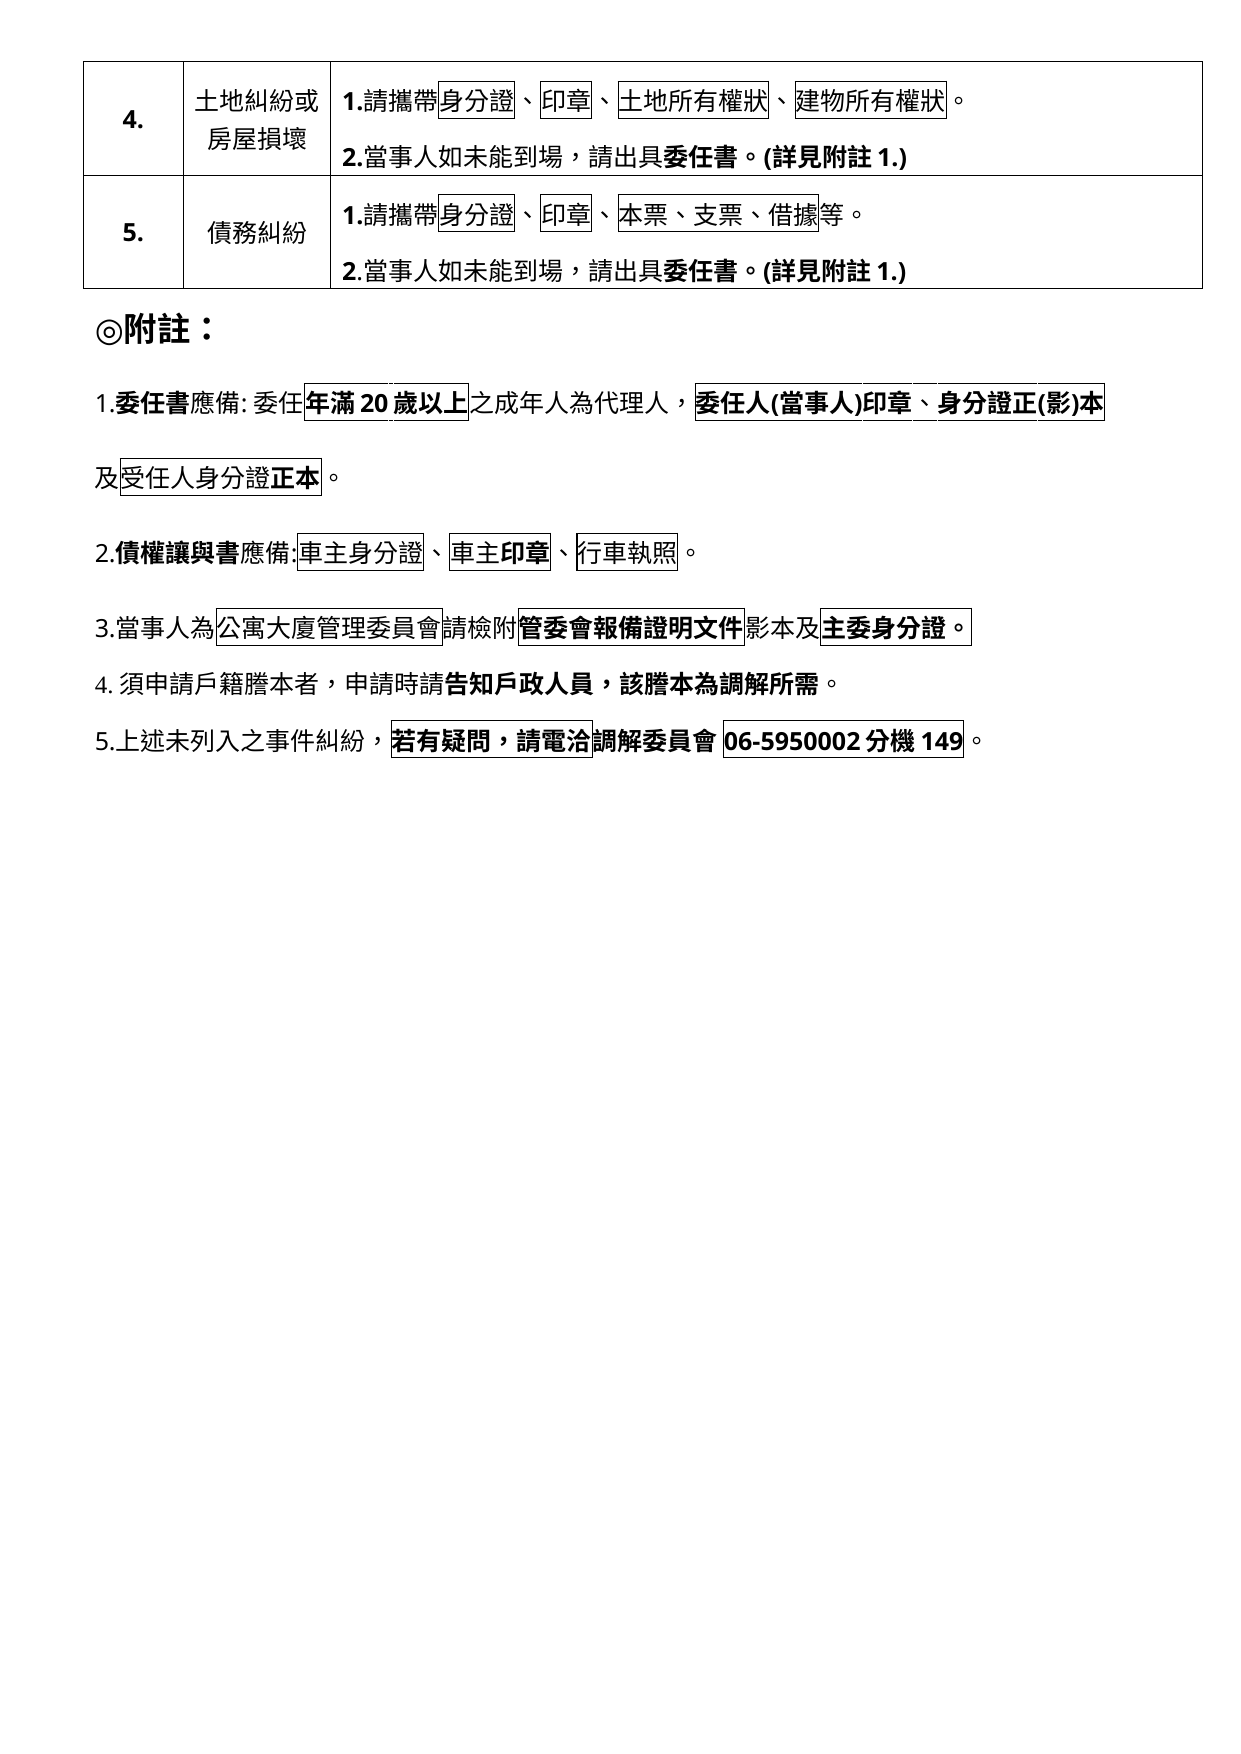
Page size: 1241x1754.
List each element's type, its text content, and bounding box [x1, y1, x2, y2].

text 及受任人身分證正本。 [94, 439, 1169, 514]
text 5.上述未列入之事件糾紛，若有疑問，請電洽調解委員會06-5950002分機149。 [94, 702, 1169, 777]
table_cell 1.請攜帶身分證、印章、本票、支票、借據等。 2.當事人如未能到場，請出具委任書。(詳見附註1.) [331, 176, 1202, 288]
table_cell 土地糾紛或 房屋損壞 [184, 62, 330, 175]
text 3.當事人為公寓大廈管理委員會請檢附管委會報備證明文件影本及主委身分證。 [94, 589, 1169, 664]
text 2.債權讓與書應備:車主身分證、車主印章、行車執照。 [94, 514, 1169, 589]
text 1.委任書應備: 委任年滿20歲以上之成年人為代理人，委任人(當事人)印章、身分證正(影)本 [94, 364, 1169, 439]
table_cell 1.請攜帶身分證、印章、土地所有權狀、建物所有權狀。 2.當事人如未能到場，請出具委任書。(詳見附註1.) [331, 62, 1202, 175]
table_cell 債務糾紛 [184, 176, 330, 288]
text ◎附註： [94, 289, 1169, 364]
table_cell 4. [84, 62, 183, 175]
text 4. 須申請戶籍謄本者，申請時請告知戶政人員，該謄本為調解所需。 [94, 664, 1169, 702]
table_cell 5. [84, 176, 183, 288]
